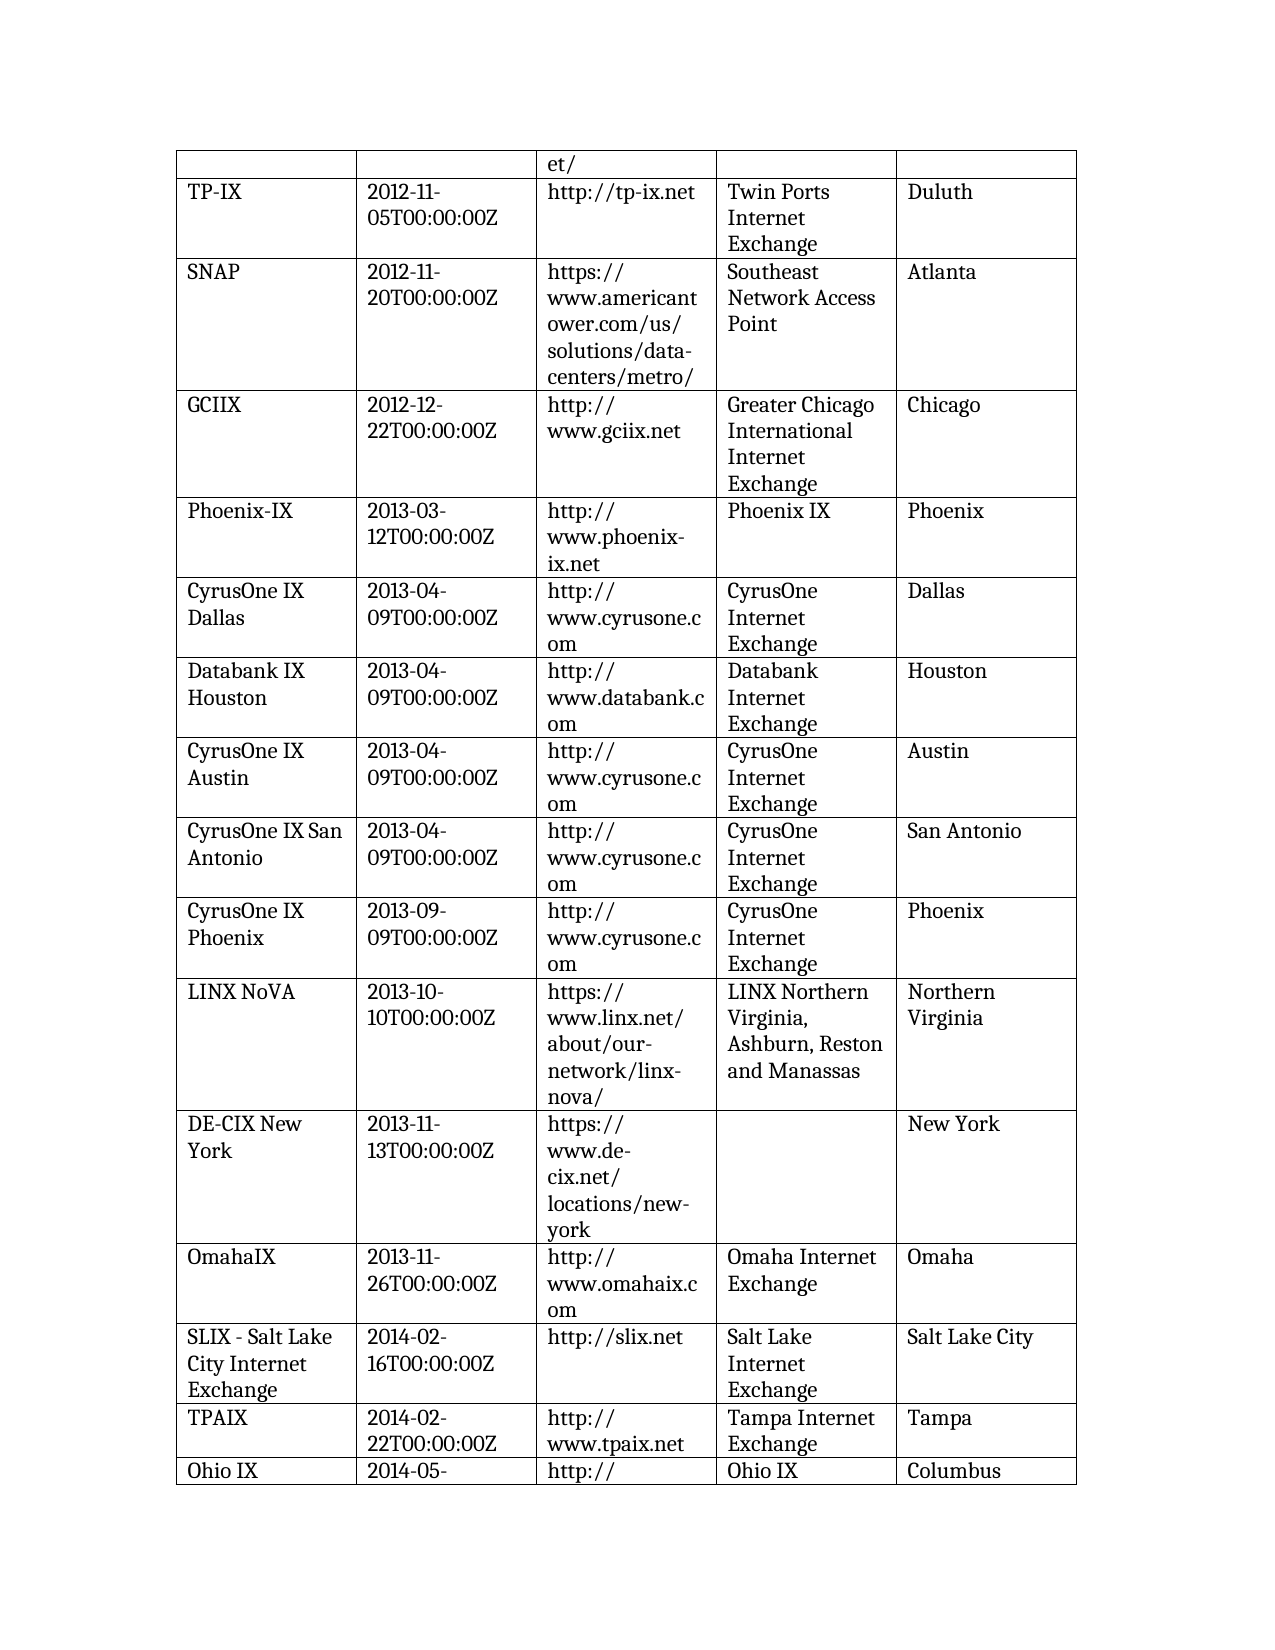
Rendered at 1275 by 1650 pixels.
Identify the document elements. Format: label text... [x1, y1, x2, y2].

table_cell Ohio IX [717, 1458, 896, 1484]
table_cell CyrusOne Internet Exchange [717, 738, 896, 817]
table_cell Phoenix [897, 498, 1076, 577]
table_cell Northern Virginia [897, 979, 1076, 1110]
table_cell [717, 151, 896, 177]
table_cell Tampa Internet Exchange [717, 1404, 896, 1457]
table_cell TP-IX [177, 179, 356, 257]
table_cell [357, 1458, 536, 1484]
table_cell http://www.phoenix-ix.net [537, 498, 716, 577]
table_cell Greater Chicago International Internet Exchange [717, 391, 896, 497]
table_cell http://www.cyrusone.com [537, 818, 716, 897]
table_cell 2013-04-09T00:00:00Z [357, 658, 536, 737]
table_cell SNAP [177, 259, 356, 390]
table_cell http://www.gciix.net [537, 391, 716, 497]
table_cell Tampa [897, 1404, 1076, 1457]
table_cell 2012-11-20T00:00:00Z [357, 259, 536, 390]
table_cell Duluth [897, 179, 1076, 257]
table_cell 2014-02-16T00:00:00Z [357, 1324, 536, 1403]
table_cell LINX NoVA [177, 979, 356, 1110]
table_cell http://tp-ix.net [537, 179, 716, 257]
table_cell CyrusOne IX Phoenix [177, 898, 356, 977]
table_cell 2013-04-09T00:00:00Z [357, 738, 536, 817]
table_cell https://www.de-cix.net/locations/new-york [537, 1111, 716, 1243]
table_cell 2013-11-13T00:00:00Z [357, 1111, 536, 1243]
table_cell Omaha [897, 1244, 1076, 1323]
table_cell http://www.databank.com [537, 658, 716, 737]
table_cell CyrusOne Internet Exchange [717, 578, 896, 657]
table_cell LINX Northern Virginia, Ashburn, Reston and Manassas [717, 979, 896, 1110]
table_cell 2013-10-10T00:00:00Z [357, 979, 536, 1110]
table_cell Columbus [897, 1458, 1076, 1484]
table_cell 2013-03-12T00:00:00Z [357, 498, 536, 577]
table_cell Southeast Network Access Point [717, 259, 896, 390]
table_cell OmahaIX [177, 1244, 356, 1323]
table_cell 2013-11-26T00:00:00Z [357, 1244, 536, 1323]
table_cell Omaha Internet Exchange [717, 1244, 896, 1323]
table_cell Atlanta [897, 259, 1076, 390]
table_cell 2012-11-05T00:00:00Z [357, 179, 536, 257]
table_cell http://www.tpaix.net [537, 1404, 716, 1457]
table_cell Phoenix [897, 898, 1076, 977]
table_cell 2012-12-22T00:00:00Z [357, 391, 536, 497]
table_cell Dallas [897, 578, 1076, 657]
table_cell New York [897, 1111, 1076, 1243]
table_cell CyrusOne Internet Exchange [717, 818, 896, 897]
table_cell https://www.linx.net/about/our-network/linx-nova/ [537, 979, 716, 1110]
table_cell Ohio IX [177, 1458, 356, 1484]
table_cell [177, 151, 356, 177]
table_cell CyrusOne IX Dallas [177, 578, 356, 657]
table_cell Databank Internet Exchange [717, 658, 896, 737]
table_cell Houston [897, 658, 1076, 737]
table_cell http://www.omahaix.com [537, 1244, 716, 1323]
table_cell Salt Lake City [897, 1324, 1076, 1403]
table_cell CyrusOne IX Austin [177, 738, 356, 817]
table_cell 2014-02-22T00:00:00Z [357, 1404, 536, 1457]
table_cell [357, 151, 536, 177]
table_cell Austin [897, 738, 1076, 817]
table_cell DE-CIX New York [177, 1111, 356, 1243]
table_cell [717, 1111, 896, 1243]
table_cell Salt Lake Internet Exchange [717, 1324, 896, 1403]
table_cell http://www.cyrusone.com [537, 738, 716, 817]
table_cell http://www.cyrusone.com [537, 578, 716, 657]
table_cell CyrusOne Internet Exchange [717, 898, 896, 977]
table_cell San Antonio [897, 818, 1076, 897]
table_cell SLIX - Salt Lake City Internet Exchange [177, 1324, 356, 1403]
table_cell 2013-04-09T00:00:00Z [357, 578, 536, 657]
table_cell Twin Ports Internet Exchange [717, 179, 896, 257]
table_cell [897, 151, 1076, 177]
table_cell http://slix.net [537, 1324, 716, 1403]
table_cell CyrusOne IX San Antonio [177, 818, 356, 897]
table_cell 2013-04-09T00:00:00Z [357, 818, 536, 897]
table_cell Phoenix IX [717, 498, 896, 577]
table_cell Chicago [897, 391, 1076, 497]
table_cell Databank IX Houston [177, 658, 356, 737]
table_cell TPAIX [177, 1404, 356, 1457]
table_cell GCIIX [177, 391, 356, 497]
table_cell http://ohioix.net/ [537, 1458, 716, 1484]
table_cell https://www.americantower.com/us/solutions/data-centers/metro/ [537, 259, 716, 390]
table_cell http://www.cyrusone.com [537, 898, 716, 977]
table_cell 2013-09-09T00:00:00Z [357, 898, 536, 977]
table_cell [537, 151, 716, 177]
table_cell Phoenix-IX [177, 498, 356, 577]
